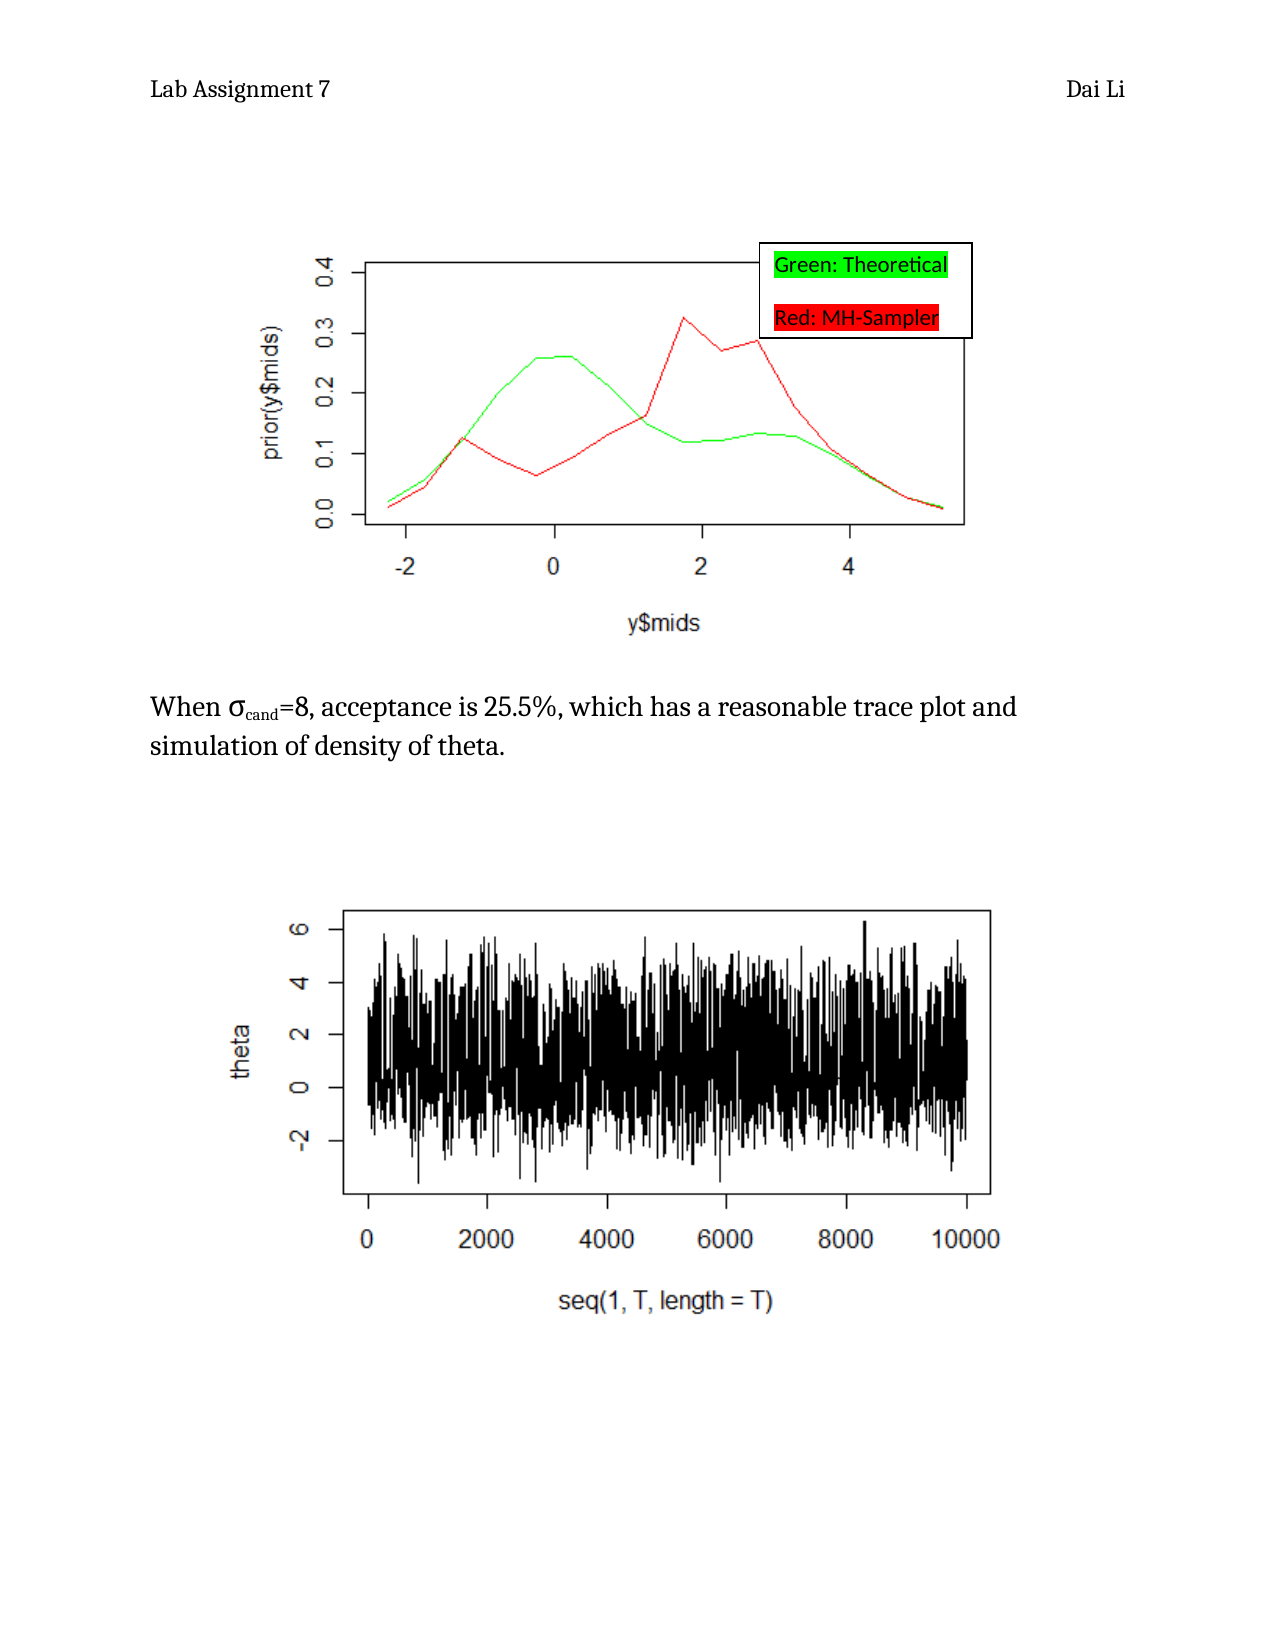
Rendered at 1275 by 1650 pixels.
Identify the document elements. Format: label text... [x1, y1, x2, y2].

text When σcand=8, acceptance is 25.5%, which has a reasonable trace plot and simulation of density of theta. [150, 691, 1125, 763]
picture [221, 788, 1054, 1347]
picture [252, 150, 1023, 666]
